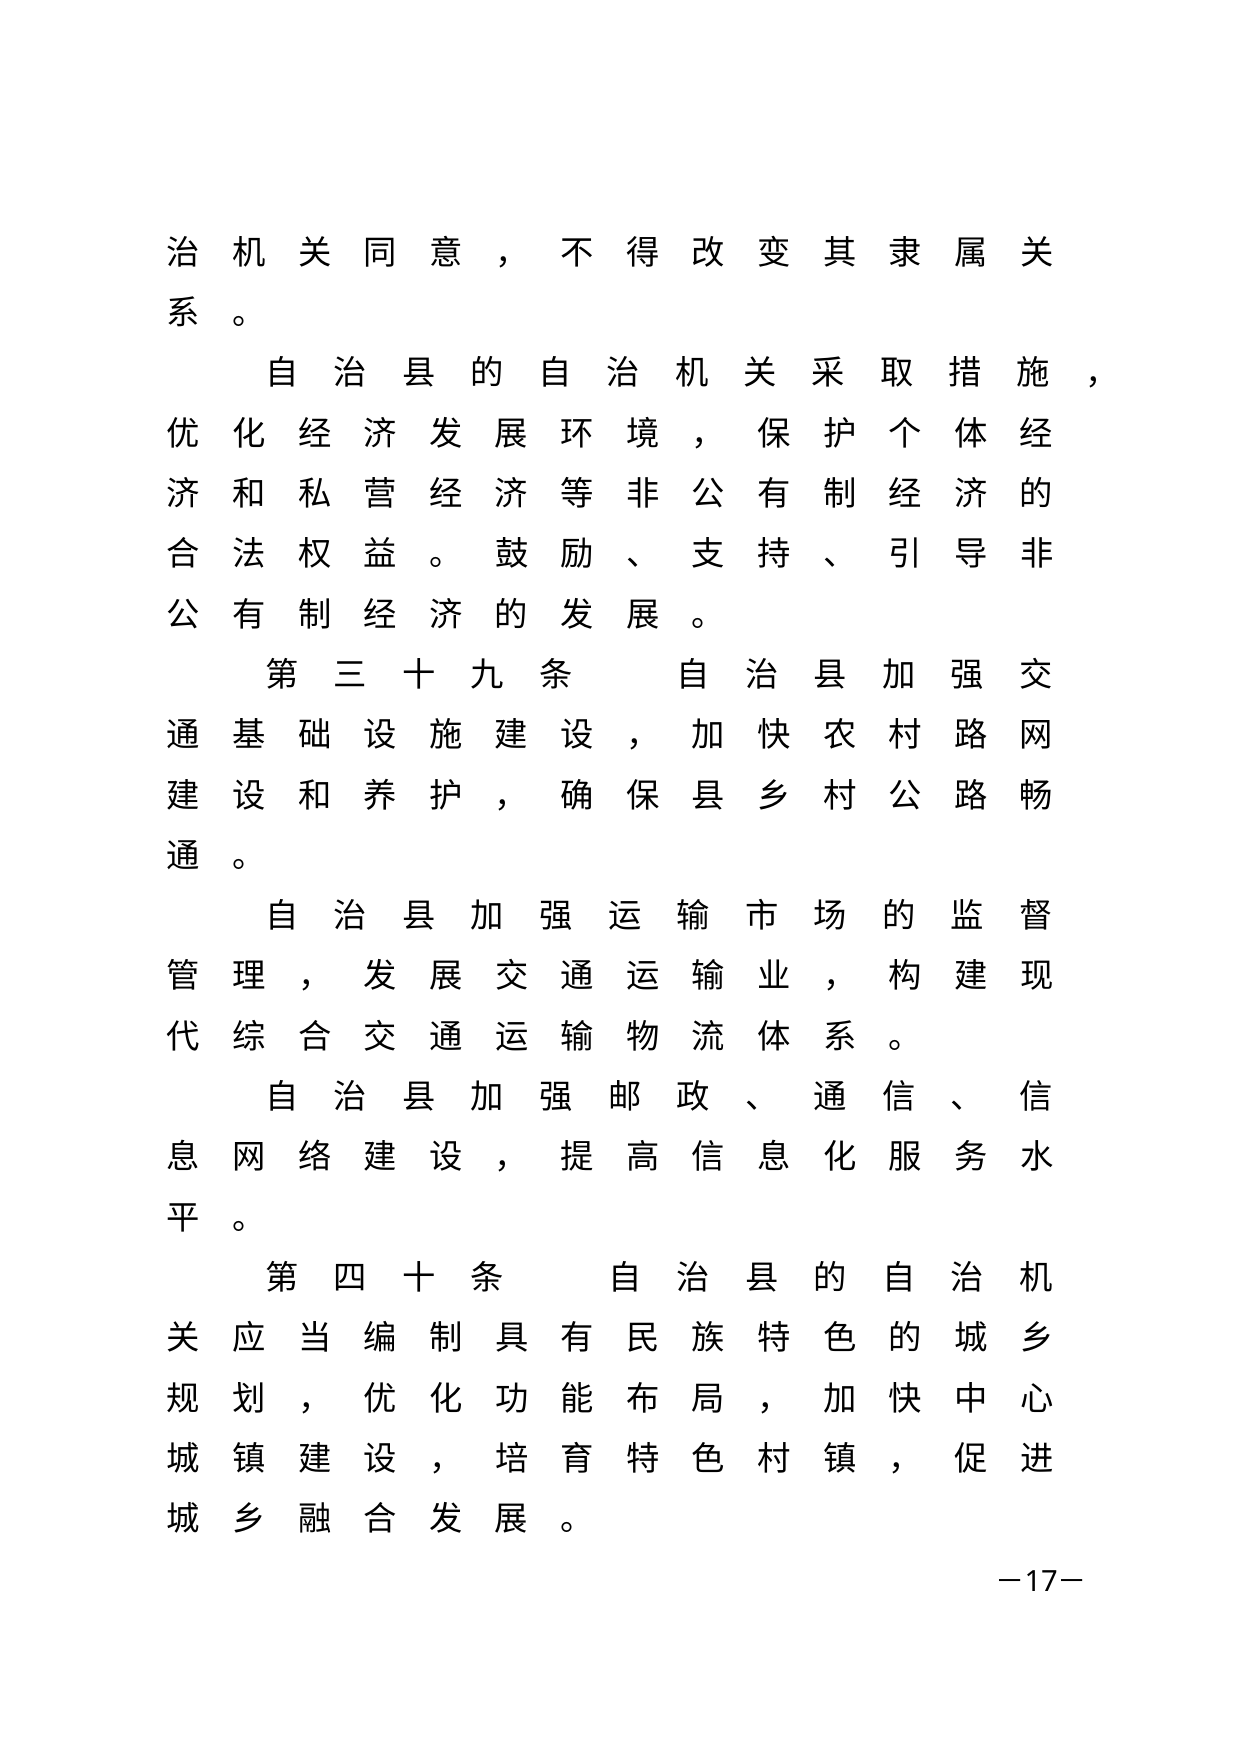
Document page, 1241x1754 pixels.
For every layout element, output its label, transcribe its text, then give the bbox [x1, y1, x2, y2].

text 自治县加强邮政、通信、信息网络建设，提高信息化服务水平。 [167, 1064, 1085, 1245]
text 第三十八条 自治县的自治机关自主管理所属企业，未经自治机关同意，不得改变其隶属关系。 [167, 219, 1085, 340]
text 第四十条 自治县的自治机关应当编制具有民族特色的城乡规划，优化功能布局，加快中心城镇建设，培育特色村镇，促进城乡融合发展。 [167, 1245, 1085, 1546]
text 自治县加强运输市场的监督管理，发展交通运输业，构建现代综合交通运输物流体系。 [167, 883, 1085, 1064]
text 自治县的自治机关采取措施，优化经济发展环境，保护个体经济和私营经济等非公有制经济的合法权益。鼓励、支持、引导非公有制经济的发展。 [167, 340, 1085, 642]
text 第三十九条 自治县加强交通基础设施建设，加快农村路网建设和养护，确保县乡村公路畅通。 [167, 642, 1085, 883]
